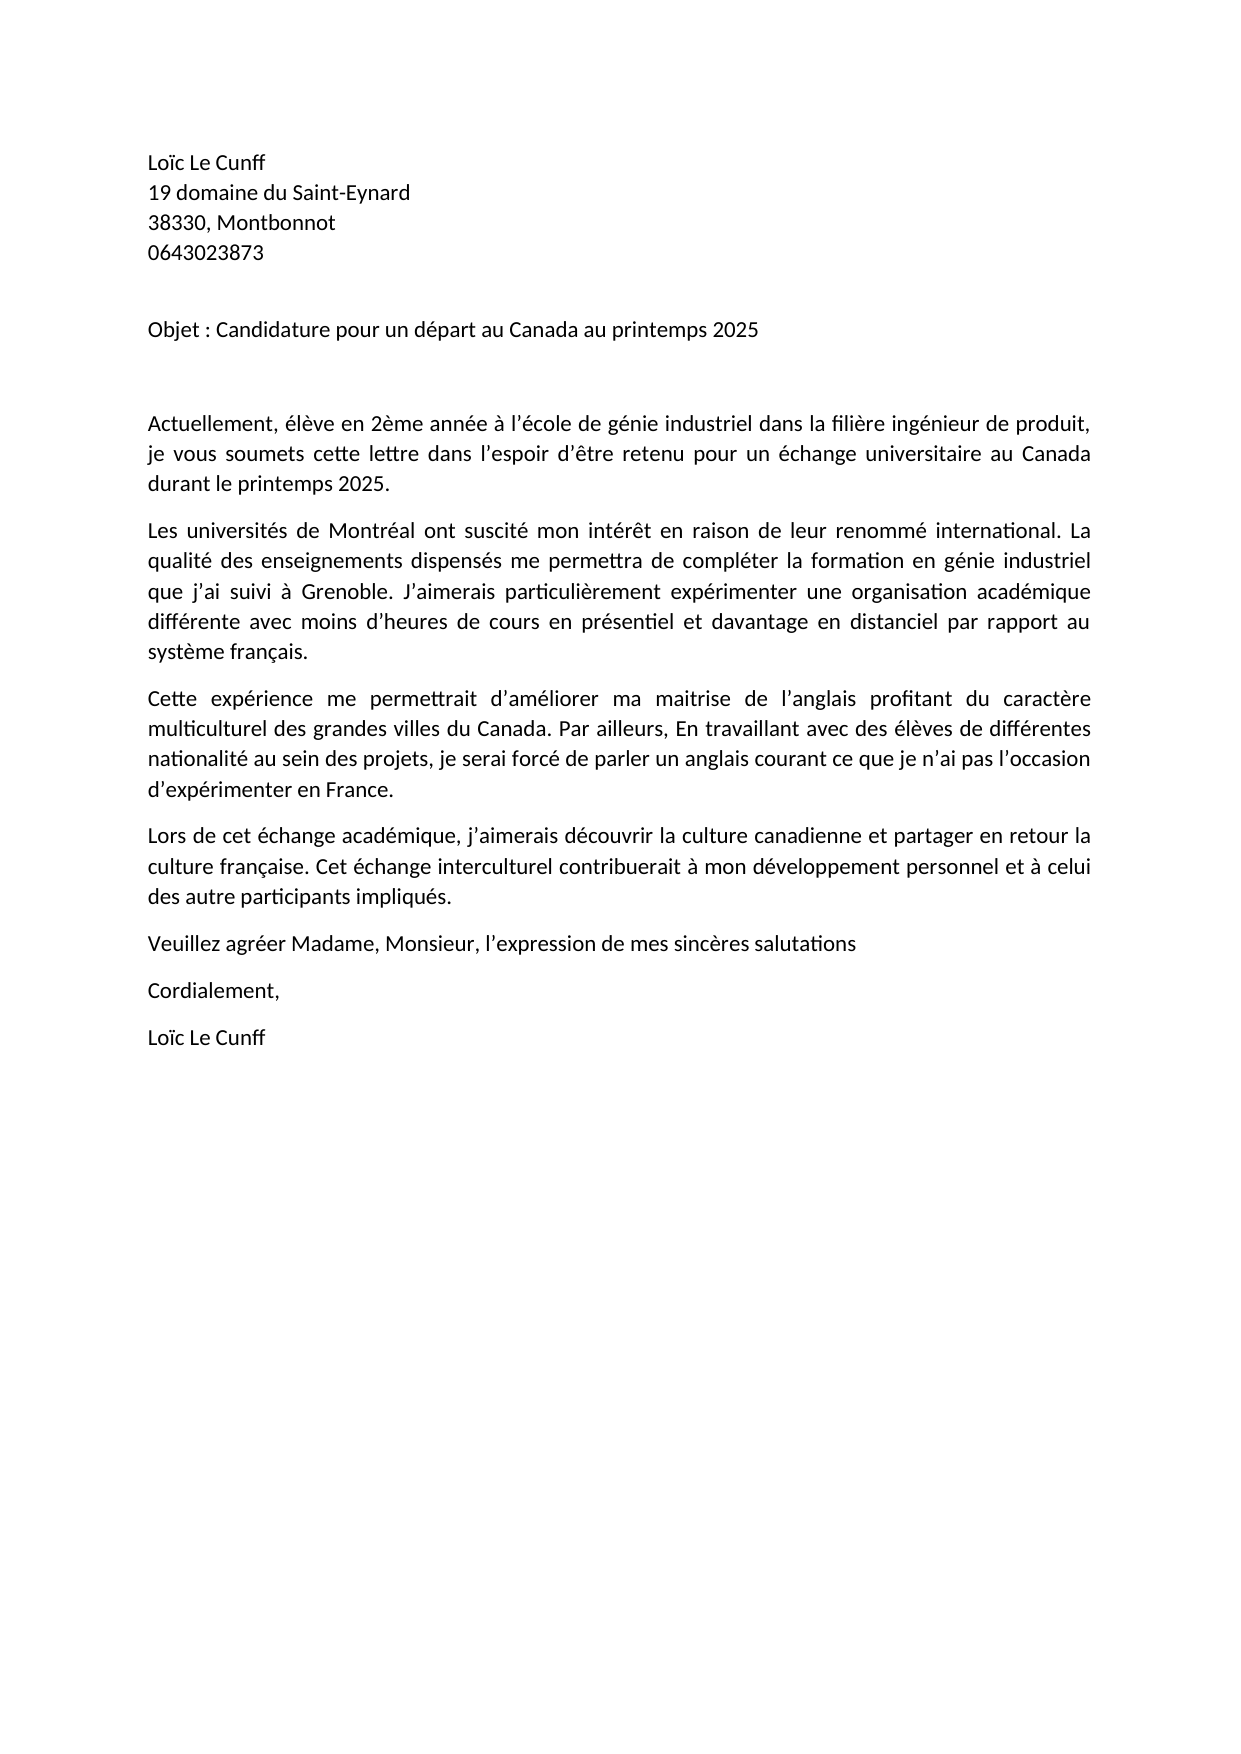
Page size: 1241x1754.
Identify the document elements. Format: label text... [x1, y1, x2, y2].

text 0643023873 [148, 238, 1093, 266]
text Objet : Candidature pour un départ au Canada au printemps 2025 [148, 315, 1093, 343]
text 19 domaine du Saint-Eynard [148, 178, 1093, 206]
text Cordialement, [148, 976, 1093, 1004]
text Actuellement, élève en 2ème année à l’école de génie industriel dans la filière ingénieur de produit, je vous soumets cette lettre dans l’espoir d’être retenu pour un échange universitaire au Canada durant le printemps 2025. [148, 409, 1093, 497]
text Cette expérience me permettrait d’améliorer ma maitrise de l’anglais profitant du caractère multiculturel des grandes villes du Canada. Par ailleurs, En travaillant avec des élèves de différentes nationalité au sein des projets, je serai forcé de parler un anglais courant ce que je n’ai pas l’occasion d’expérimenter en France. [148, 684, 1093, 803]
text 38330, Montbonnot [148, 208, 1093, 236]
text Les universités de Montréal ont suscité mon intérêt en raison de leur renommé international. La qualité des enseignements dispensés me permettra de compléter la formation en génie industriel que j’ai suivi à Grenoble. J’aimerais particulièrement expérimenter une organisation académique différente avec moins d’heures de cours en présentiel et davantage en distanciel par rapport au système français. [148, 516, 1093, 665]
text Lors de cet échange académique, j’aimerais découvrir la culture canadienne et partager en retour la culture française. Cet échange interculturel contribuerait à mon développement personnel et à celui des autre participants impliqués. [148, 822, 1093, 910]
text Loïc Le Cunff [148, 148, 1093, 176]
text Loïc Le Cunff [148, 1023, 1093, 1051]
text Veuillez agréer Madame, Monsieur, l’expression de mes sincères salutations [148, 929, 1093, 957]
